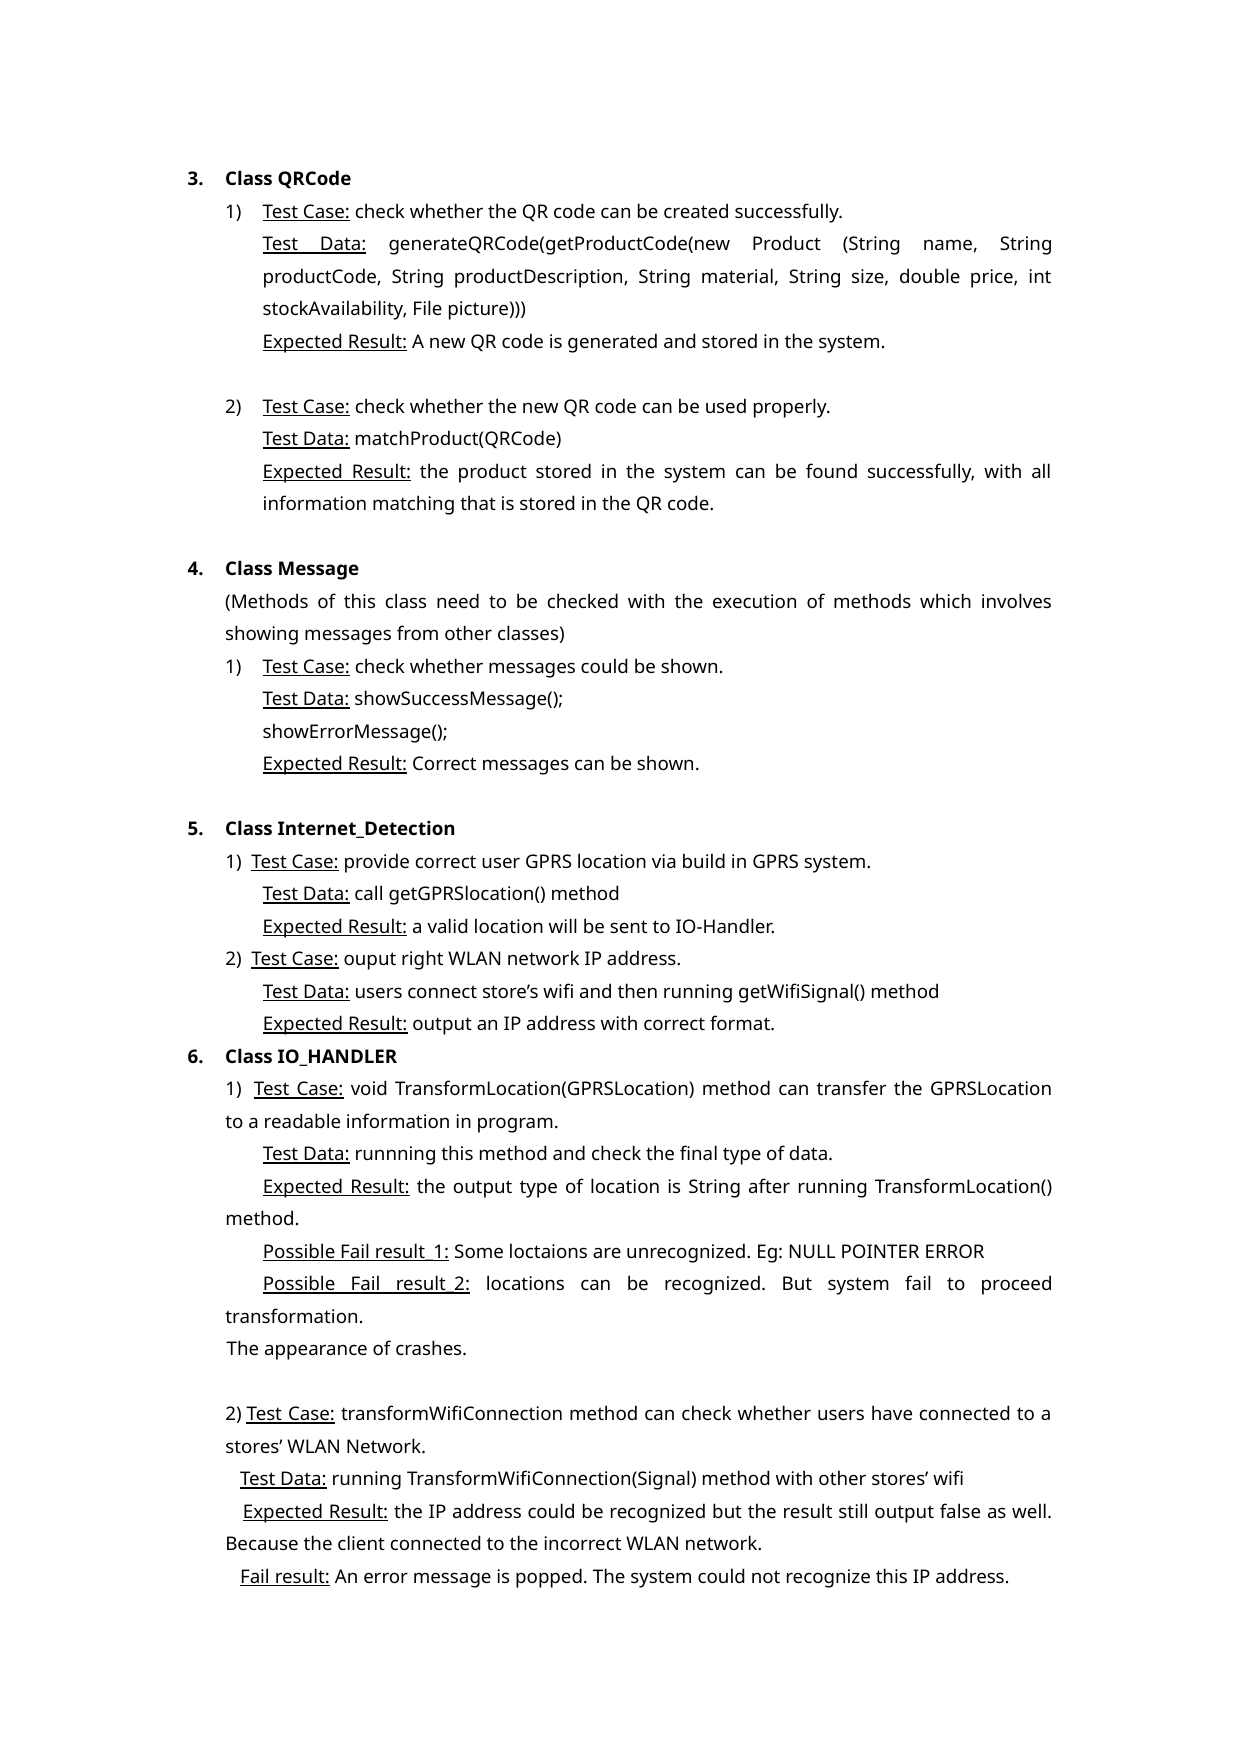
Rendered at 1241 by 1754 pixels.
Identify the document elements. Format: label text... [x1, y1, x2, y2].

list Test Data: generateQRCode(getProductCode(new Product (String name, String productCode, String productDescription, String material, String size, double price, int stockAvailability, File picture))) [262, 227, 1053, 324]
list Class IO_HANDLER [187, 1039, 1053, 1072]
text Test Data: users connect store’s wifi and then running getWifiSignal() method [225, 974, 1053, 1007]
list Test Case: provide correct user GPRS location via build in GPRS system. [225, 844, 1053, 877]
text Possible Fail result_2: locations can be recognized. But system fail to proceed transformation. [225, 1267, 1053, 1332]
list Test Data: matchProduct(QRCode) [262, 422, 1053, 454]
list Expected Result: the product stored in the system can be found successfully, with all information matching that is stored in the QR code. [262, 454, 1053, 519]
text Test Data: showSuccessMessage(); [219, 682, 1053, 714]
list Expected Result: A new QR code is generated and stored in the system. [262, 324, 1053, 357]
list (Methods of this class need to be checked with the execution of methods which involves showing messages from other classes) [225, 584, 1053, 649]
list Test Case: void TransformLocation(GPRSLocation) method can transfer the GPRSLocation to a readable information in program. [225, 1072, 1053, 1137]
text showErrorMessage(); [219, 714, 1053, 747]
text Expected Result: the IP address could be recognized but the result still output false as well. Because the client connected to the incorrect WLAN network. [225, 1494, 1053, 1559]
text Expected Result: the output type of location is String after running TransformLocation() method. [225, 1169, 1053, 1234]
text Expected Result: Correct messages can be shown. [219, 747, 1053, 779]
text Fail result: An error message is popped. The system could not recognize this IP address. [225, 1559, 1053, 1592]
list Test Case: check whether the QR code can be created successfully. [225, 194, 1053, 227]
list Class QRCode [187, 162, 1053, 194]
list Class Internet_Detection [187, 812, 1053, 844]
list Test Case: ouput right WLAN network IP address. [225, 942, 1053, 974]
list Test Case: check whether messages could be shown. [225, 649, 1053, 682]
text Test Data: running TransformWifiConnection(Signal) method with other stores’ wifi [225, 1462, 1053, 1494]
list Test Case: transformWifiConnection method can check whether users have connected to a stores’ WLAN Network. [225, 1397, 1053, 1462]
text Expected Result: a valid location will be sent to IO-Handler. [187, 909, 1053, 942]
text Possible Fail result_1: Some loctaions are unrecognized. Eg: NULL POINTER ERROR [225, 1234, 1053, 1267]
list Test Case: check whether the new QR code can be used properly. [225, 389, 1053, 422]
text Expected Result: output an IP address with correct format. [225, 1007, 1053, 1039]
text Test Data: runnning this method and check the final type of data. [225, 1137, 1053, 1169]
list Class Message [187, 552, 1053, 584]
text The appearance of crashes. [187, 1332, 1053, 1364]
text Test Data: call getGPRSlocation() method [187, 877, 1053, 909]
